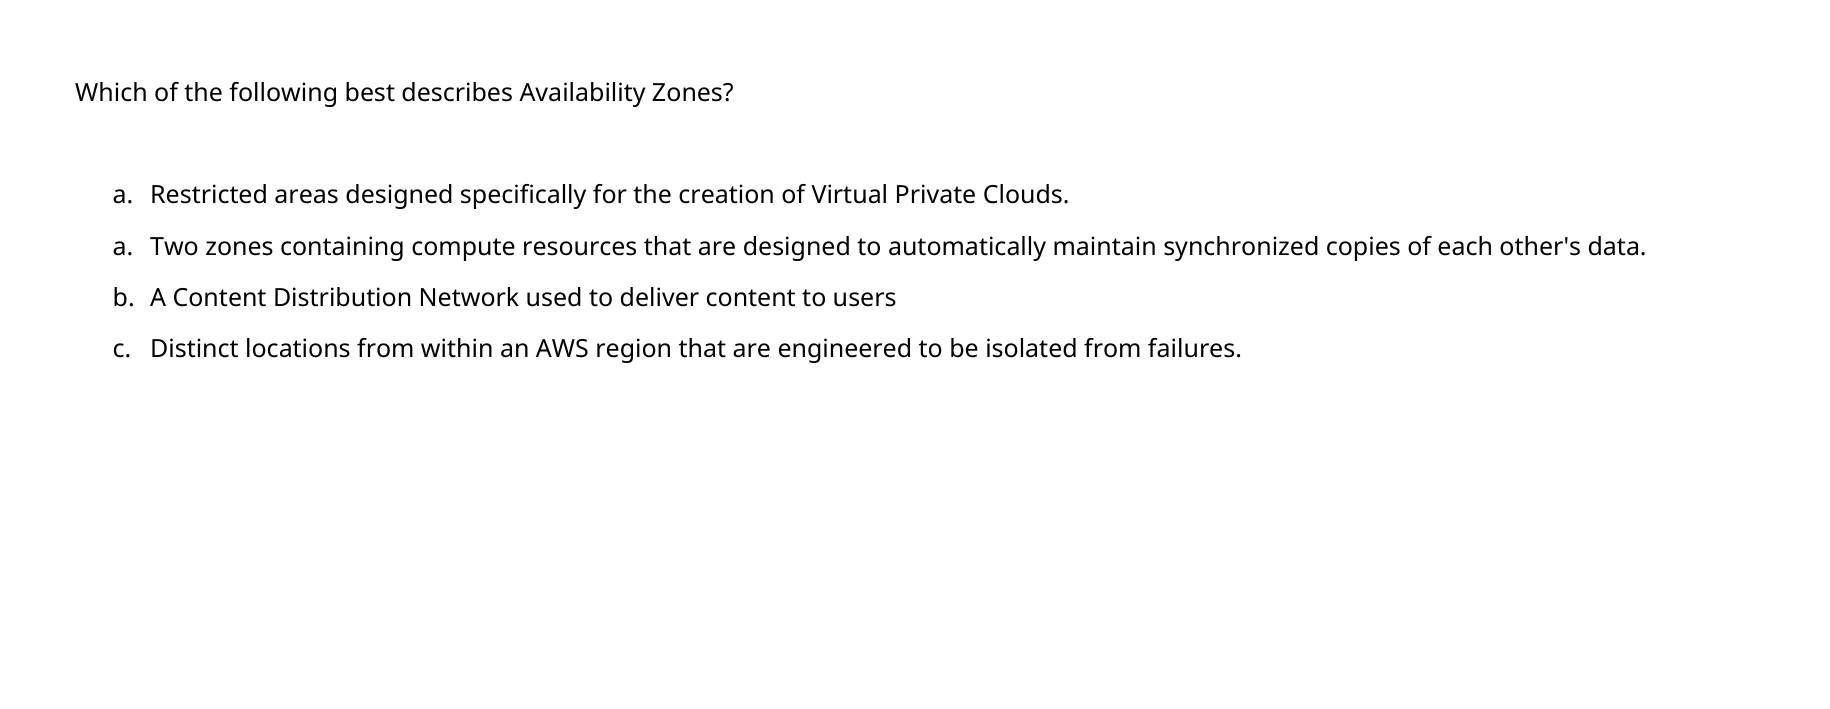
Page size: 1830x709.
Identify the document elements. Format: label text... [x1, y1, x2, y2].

list Two zones containing compute resources that are designed to automatically maintain synchronized copies of each other's data. [112, 228, 1754, 262]
list Restricted areas designed specifically for the creation of Virtual Private Clouds. [112, 177, 1754, 211]
text Which of the following best describes Availability Zones? [75, 75, 1754, 109]
list A Content Distribution Network used to deliver content to users [112, 279, 1754, 313]
list Distinct locations from within an AWS region that are engineered to be isolated from failures. [112, 330, 1754, 364]
